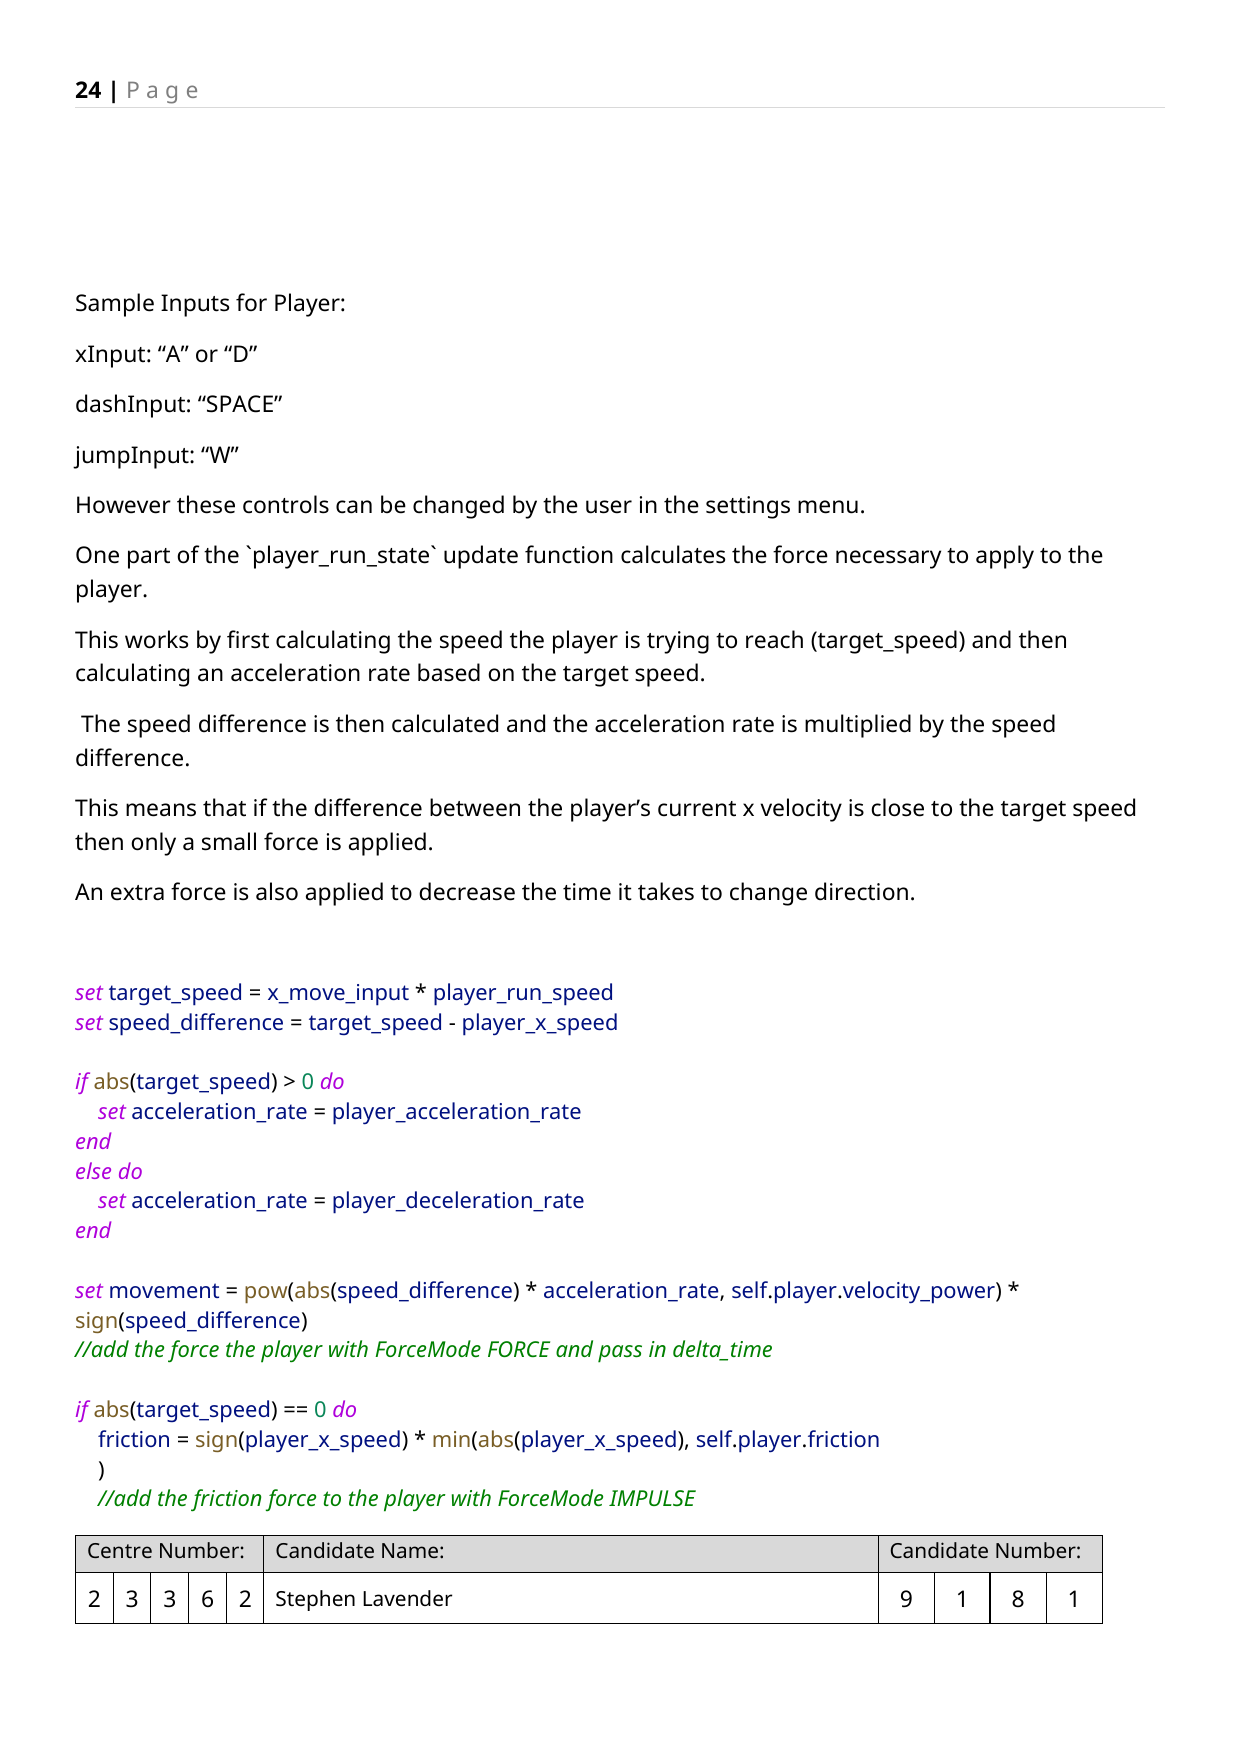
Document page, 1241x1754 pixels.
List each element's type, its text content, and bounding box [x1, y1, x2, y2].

text xInput: “A” or “D” [75, 338, 1165, 369]
text This means that if the difference between the player’s current x velocity is close to the target speed then only a small force is applied. [75, 792, 1165, 857]
text if abs(target_speed) > 0 do [75, 1066, 1165, 1096]
text //add the friction force to the player with ForceMode IMPULSE [75, 1483, 1165, 1513]
text However these controls can be changed by the user in the settings menu. [75, 489, 1165, 520]
text Sample Inputs for Player: [75, 287, 1165, 319]
text This works by first calculating the speed the player is trying to reach (target_speed) and then calculating an acceleration rate based on the target speed. [75, 624, 1165, 689]
text if abs(target_speed) == 0 do [75, 1394, 1165, 1424]
text set acceleration_rate = player_acceleration_rate [75, 1096, 1165, 1126]
text //add the force the player with ForceMode FORCE and pass in delta_time [75, 1334, 1165, 1364]
text jumpInput: “W” [75, 439, 1165, 470]
text dashInput: “SPACE” [75, 388, 1165, 419]
text An extra force is also applied to decrease the time it takes to change direction. [75, 876, 1165, 907]
text end [75, 1126, 1165, 1156]
text One part of the `player_run_state` update function calculates the force necessary to apply to the player. [75, 539, 1165, 604]
text else do [75, 1156, 1165, 1186]
text The speed difference is then calculated and the acceleration rate is multiplied by the speed difference. [75, 708, 1165, 773]
text ) [75, 1454, 1165, 1483]
text set acceleration_rate = player_deceleration_rate [75, 1186, 1165, 1215]
text end [75, 1215, 1165, 1245]
text set target_speed = x_move_input * player_run_speed [75, 977, 1165, 1007]
text friction = sign(player_x_speed) * min(abs(player_x_speed), self.player.friction [75, 1424, 1165, 1454]
text set movement = pow(abs(speed_difference) * acceleration_rate, self.player.velocity_power) * sign(speed_difference) [75, 1275, 1165, 1334]
text set speed_difference = target_speed - player_x_speed [75, 1007, 1165, 1037]
